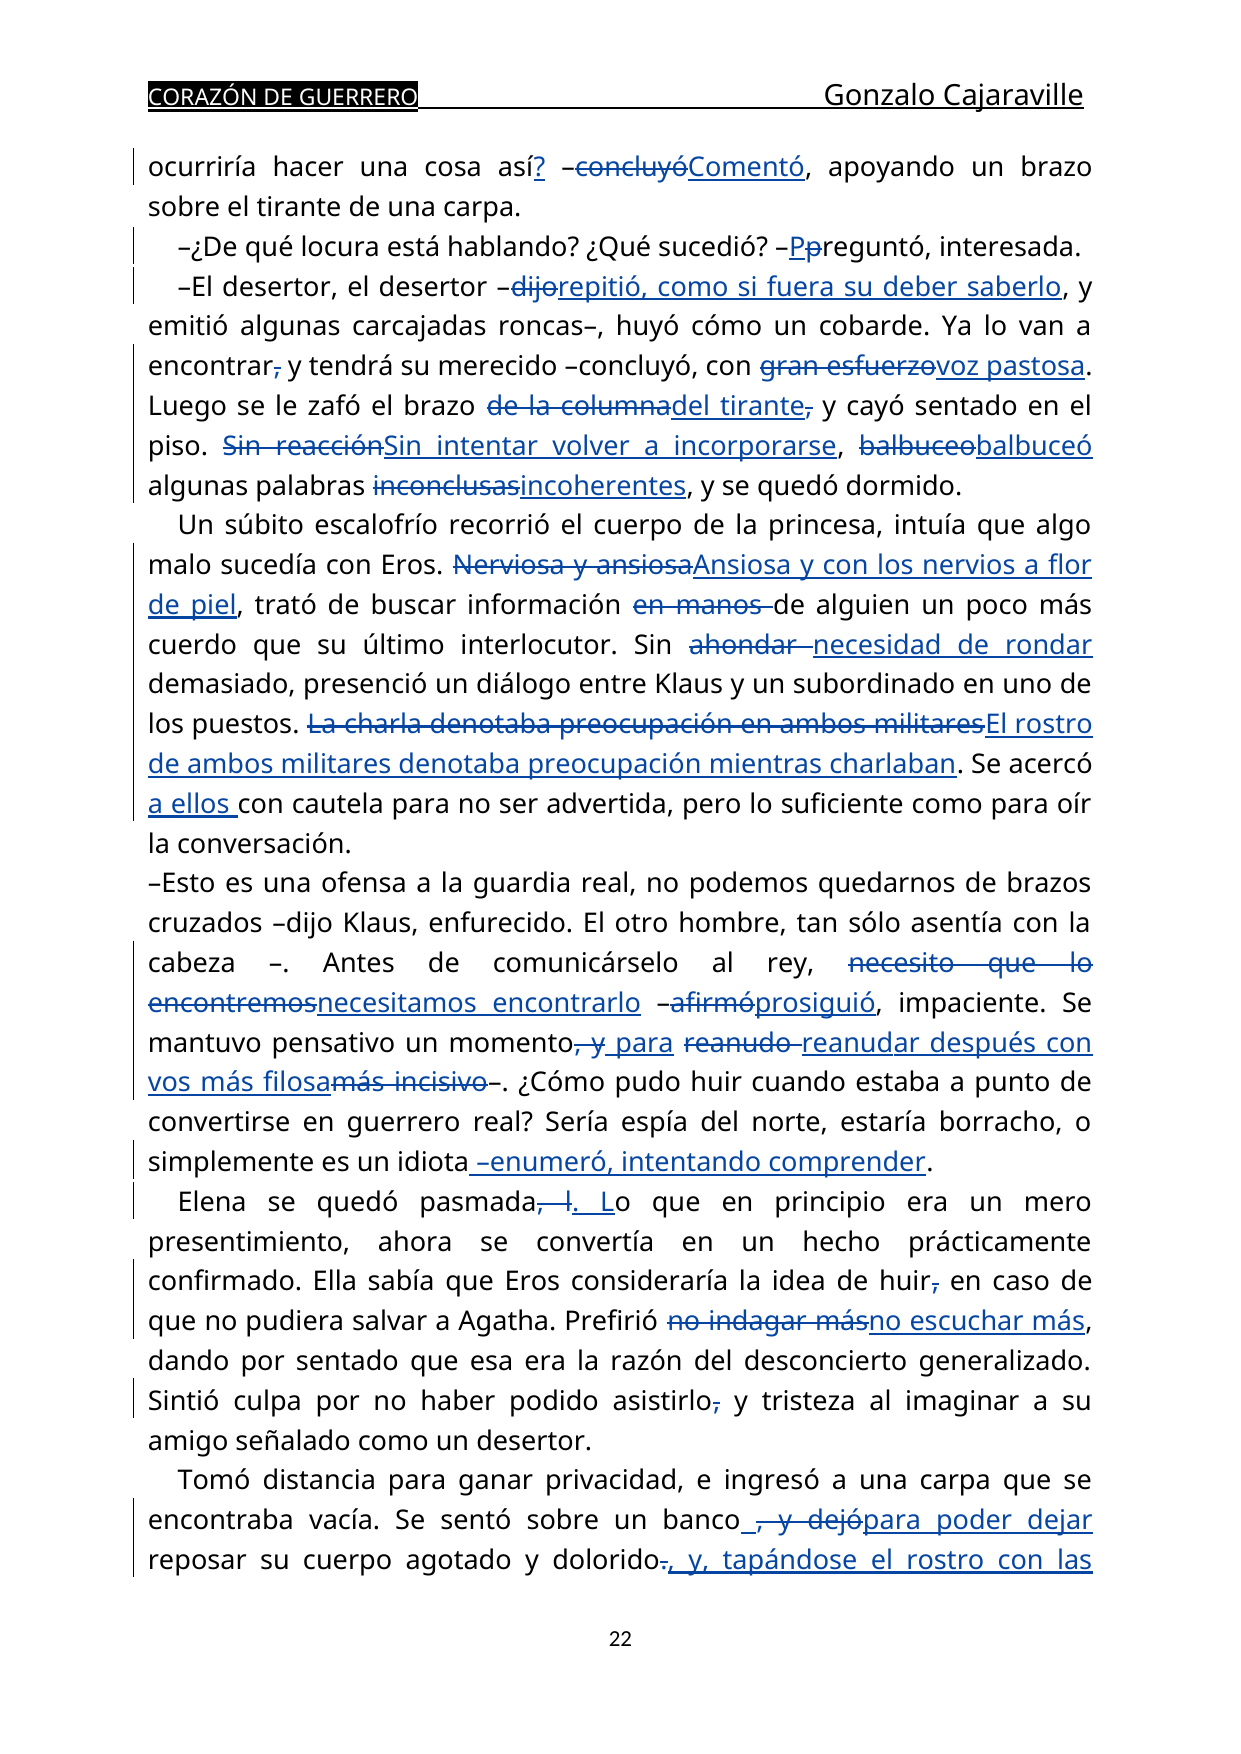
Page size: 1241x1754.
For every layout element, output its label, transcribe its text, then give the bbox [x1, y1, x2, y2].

text Un súbito escalofrío recorrió el cuerpo de la princesa, intuía que algo malo sucedía con Eros. , trató de buscar información de alguien un poco más cuerdo que su último interlocutor. Sin demasiado, presenció un diálogo entre Klaus y un subordinado en uno de los puestos. . Se acercó con cautela para no ser advertida, pero lo suficiente como para oír la conversación. [148, 506, 1092, 861]
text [148, 1461, 1092, 1577]
text –El desertor, el desertor –, y emitió algunas carcajadas roncas–, huyó cómo un cobarde. Ya lo van a encontrar y tendrá su merecido –concluyó, con . Luego se le zafó el brazo y cayó sentado en el piso. , algunas palabras , y se quedó dormido. [148, 267, 1092, 503]
text –Esto es una ofensa a la guardia real, no podemos quedarnos de brazos cruzados –dijo Klaus, enfurecido. El otro hombre, tan sólo asentía con la cabeza –. Antes de comunicárselo al rey, –, impaciente. Se mantuvo pensativo un momento –. ¿Cómo pudo huir cuando estaba a punto de convertirse en guerrero real? Sería espía del norte, estaría borracho, o simplemente es un idiota. [148, 864, 1092, 1179]
text –¿De qué locura está hablando? ¿Qué sucedió? –reguntó, interesada. [148, 227, 1092, 264]
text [148, 148, 1092, 224]
text Elena se quedó pasmadao que en principio era un mero presentimiento, ahora se convertía en un hecho prácticamente confirmado. Ella sabía que Eros consideraría la idea de huir en caso de que no pudiera salvar a Agatha. Prefirió , dando por sentado que esa era la razón del desconcierto generalizado. Sintió culpa por no haber podido asistirlo y tristeza al imaginar a su amigo señalado como un desertor. [148, 1182, 1092, 1458]
